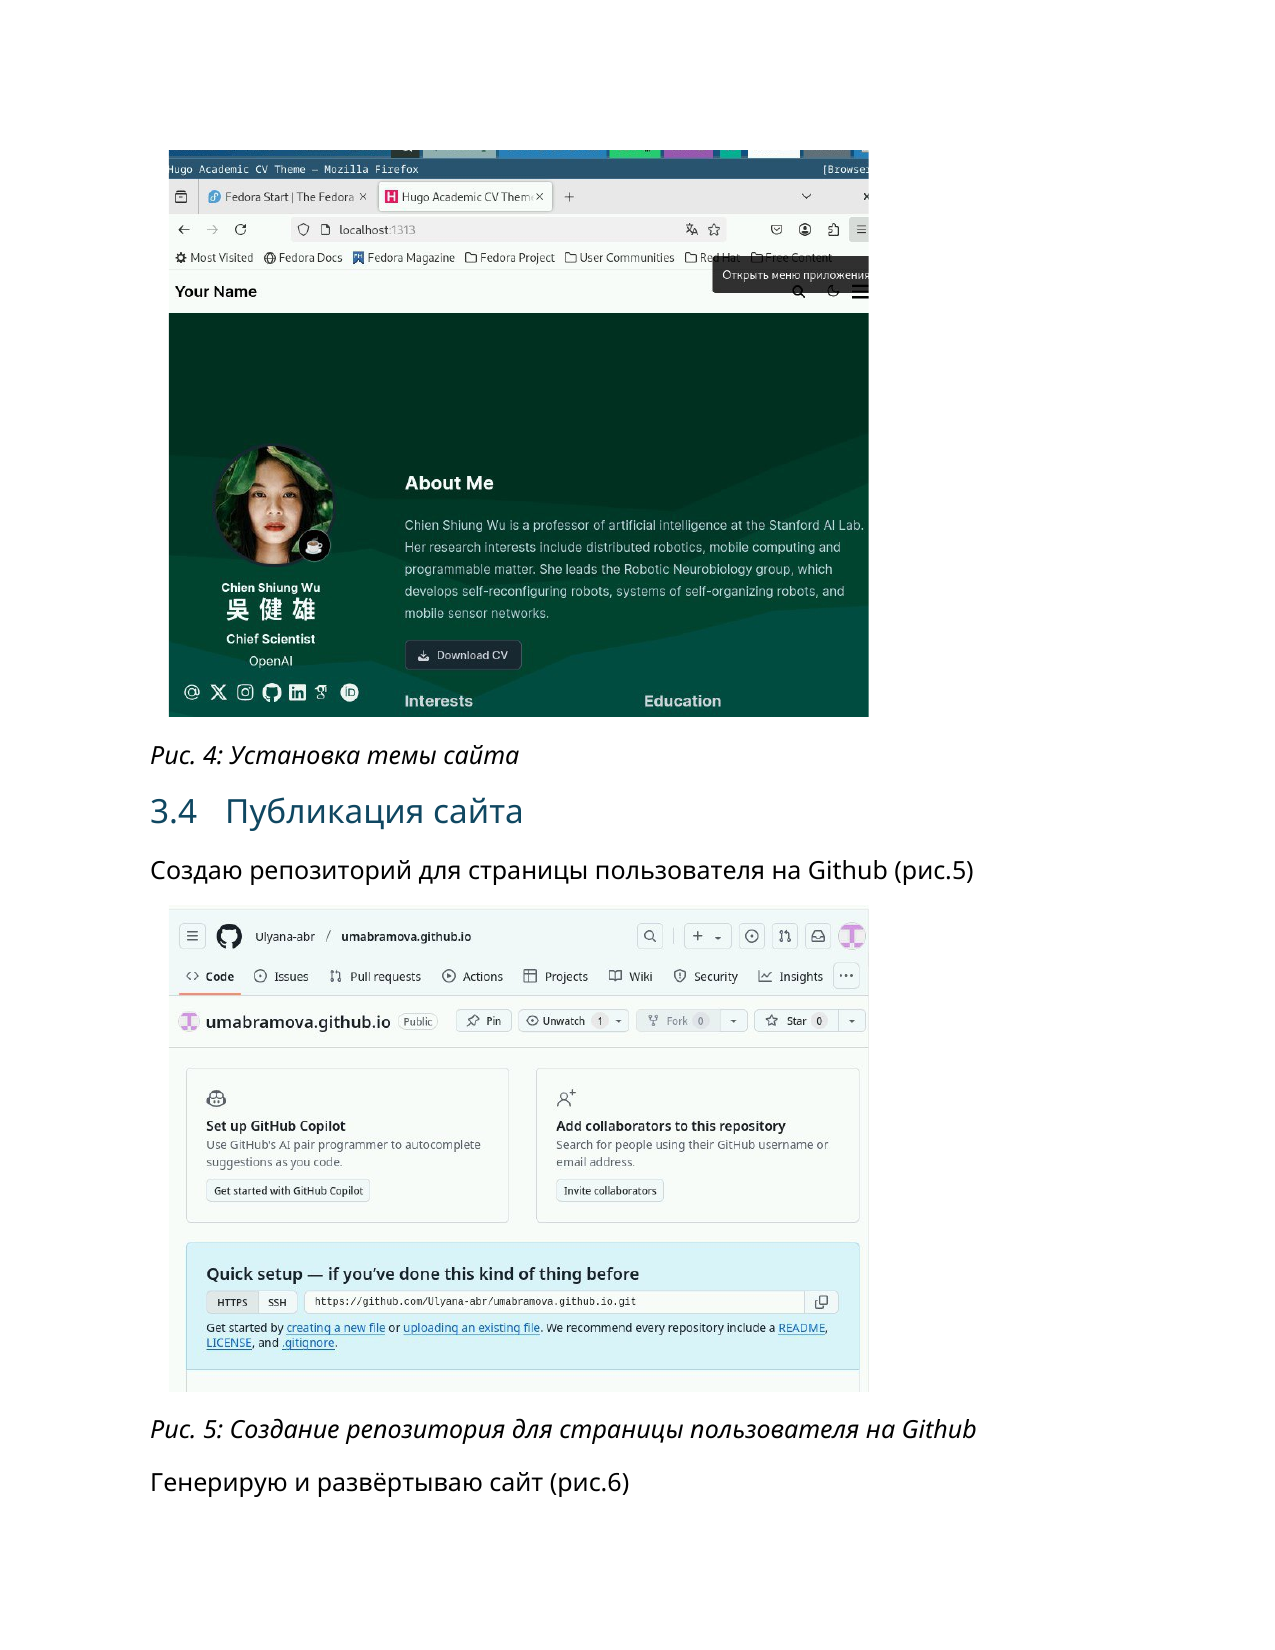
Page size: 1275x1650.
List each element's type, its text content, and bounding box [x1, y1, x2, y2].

text Рис. 4: Установка темы сайта [150, 738, 1125, 772]
text Рис. 5: Создание репозитория для страницы пользователя на Github [150, 1412, 1125, 1446]
picture [168, 150, 869, 717]
text Создаю репозиторий для страницы пользователя на Github (рис.5) [150, 852, 1125, 887]
text Генерирую и развёртываю сайт (рис.6) [150, 1465, 1125, 1499]
subtitle 3.4 Публикация сайта [150, 788, 1125, 834]
picture [168, 905, 869, 1392]
